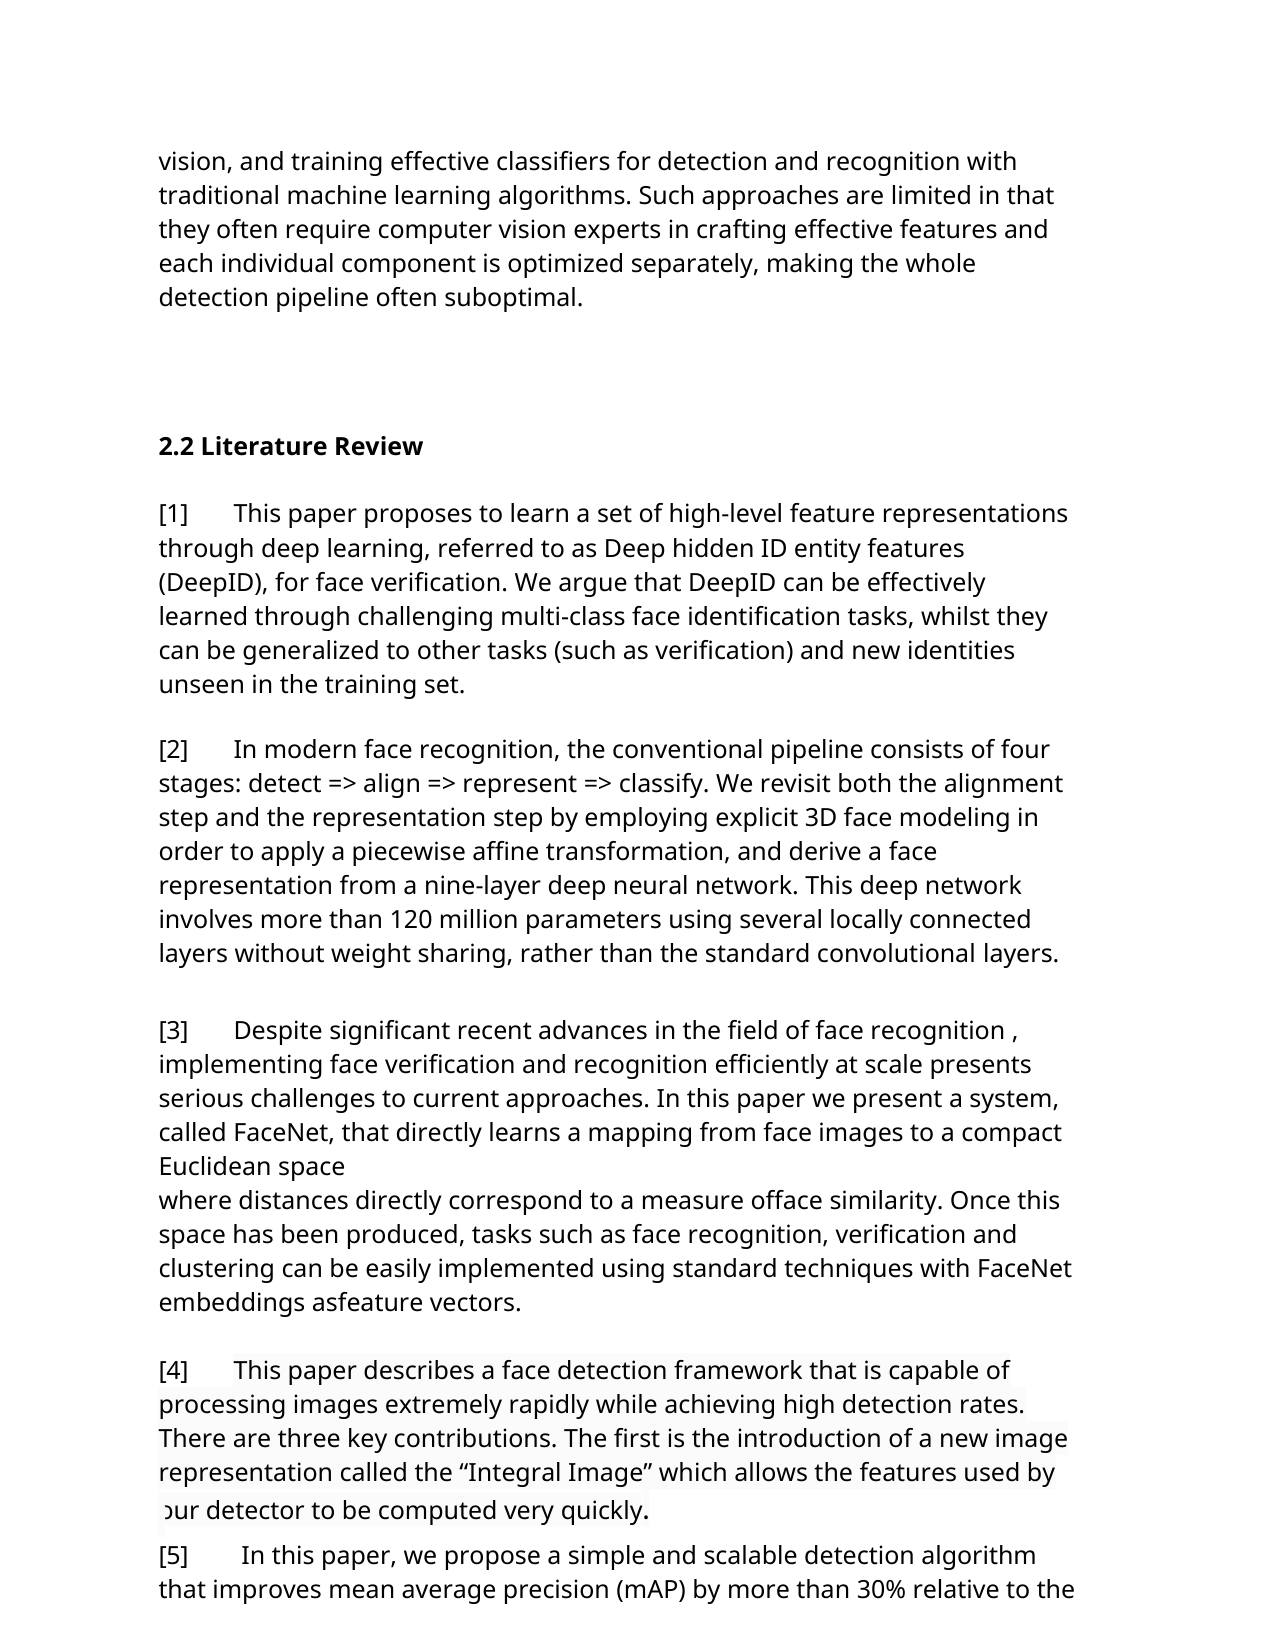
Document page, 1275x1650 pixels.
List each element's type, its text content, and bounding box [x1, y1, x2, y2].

subtitle 2.2 Literature Review [158, 428, 1196, 462]
text vision, and training effective classifiers for detection and recognition with traditional machine learning algorithms. Such approaches are limited in that they often require computer vision experts in crafting effective features and each individual component is optimized separately, making the whole detection pipeline often suboptimal. [158, 144, 1092, 314]
text where distances directly correspond to a measure offace similarity. Once this space has been produced, tasks such as face recognition, verification and clustering can be easily implemented using standard techniques with FaceNet embeddings asfeature vectors. [158, 1183, 1096, 1319]
list In modern face recognition, the conventional pipeline consists of four stages: detect => align => represent => classify. We revisit both the alignment step and the representation step by employing explicit 3D face modeling in order to apply a piecewise affine transformation, and derive a face representation from a nine-layer deep neural network. This deep network involves more than 120 million parameters using several locally connected layers without weight sharing, rather than the standard convolutional layers. [158, 732, 1087, 970]
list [158, 1538, 1083, 1606]
list This paper describes a face detection framework that is capable of processing images extremely rapidly while achieving high detection rates. There are three key contributions. The first is the introduction of a new image representation called the “Integral Image” which allows the features used by our detector to be computed very quickly. [649, 1353, 1092, 1527]
list Despite significant recent advances in the field of face recognition , implementing face verification and recognition efficiently at scale presents serious challenges to current approaches. In this paper we present a system, called FaceNet, that directly learns a mapping from face images to a compact Euclidean space [158, 1012, 1107, 1183]
list This paper proposes to learn a set of high-level feature representations through deep learning, referred to as Deep hidden ID entity features (DeepID), for face verification. We argue that DeepID can be effectively learned through challenging multi-class face identification tasks, whilst they can be generalized to other tasks (such as verification) and new identities unseen in the training set. [158, 496, 1073, 701]
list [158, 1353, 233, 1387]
